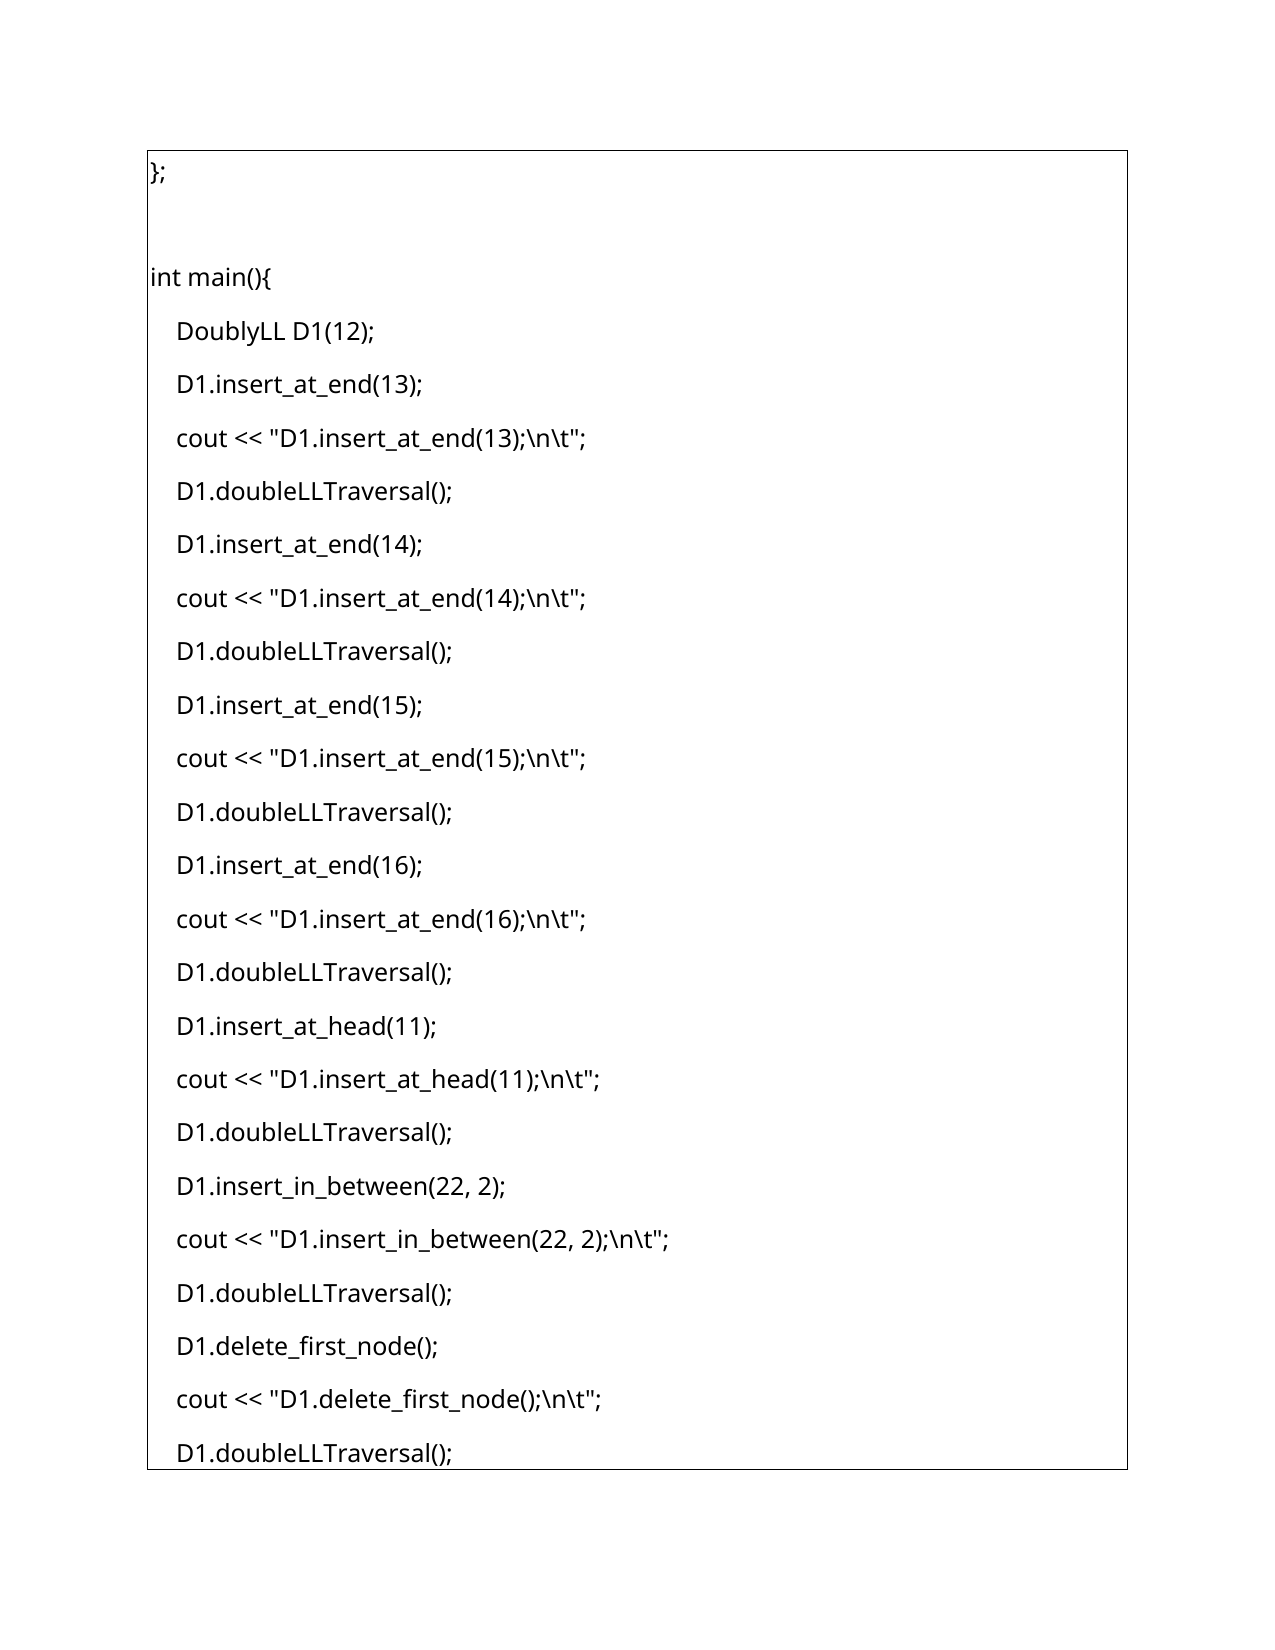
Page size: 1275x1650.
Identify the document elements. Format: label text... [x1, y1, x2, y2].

text D1.doubleLLTraversal(); [148, 631, 1127, 668]
text int main(){ [148, 257, 1127, 294]
text D1.insert_at_end(16); [148, 845, 1127, 882]
text cout << "D1.insert_at_end(15);\n\t"; [148, 738, 1127, 775]
text cout << "D1.insert_at_end(14);\n\t"; [148, 577, 1127, 615]
text D1.insert_at_end(15); [148, 684, 1127, 722]
text D1.delete_first_node(); [148, 1326, 1127, 1363]
text D1.doubleLLTraversal(); [148, 952, 1127, 989]
text D1.doubleLLTraversal(); [148, 1112, 1127, 1149]
text cout << "D1.insert_at_end(13);\n\t"; [148, 417, 1127, 454]
text D1.insert_at_end(14); [148, 524, 1127, 561]
text D1.doubleLLTraversal(); [148, 1272, 1127, 1309]
text DoublyLL D1(12); [148, 310, 1127, 347]
text D1.doubleLLTraversal(); [148, 791, 1127, 828]
text D1.insert_in_between(22, 2); [148, 1165, 1127, 1202]
text D1.insert_at_head(11); [148, 1005, 1127, 1042]
text D1.doubleLLTraversal(); [148, 471, 1127, 508]
text D1.doubleLLTraversal(); [148, 1432, 1127, 1469]
text cout << "D1.insert_at_head(11);\n\t"; [148, 1058, 1127, 1096]
text cout << "D1.insert_at_end(16);\n\t"; [148, 898, 1127, 935]
text cout << "D1.delete_first_node();\n\t"; [148, 1379, 1127, 1416]
text }; [148, 151, 1127, 187]
text cout << "D1.insert_in_between(22, 2);\n\t"; [148, 1219, 1127, 1256]
text D1.insert_at_end(13); [148, 364, 1127, 401]
